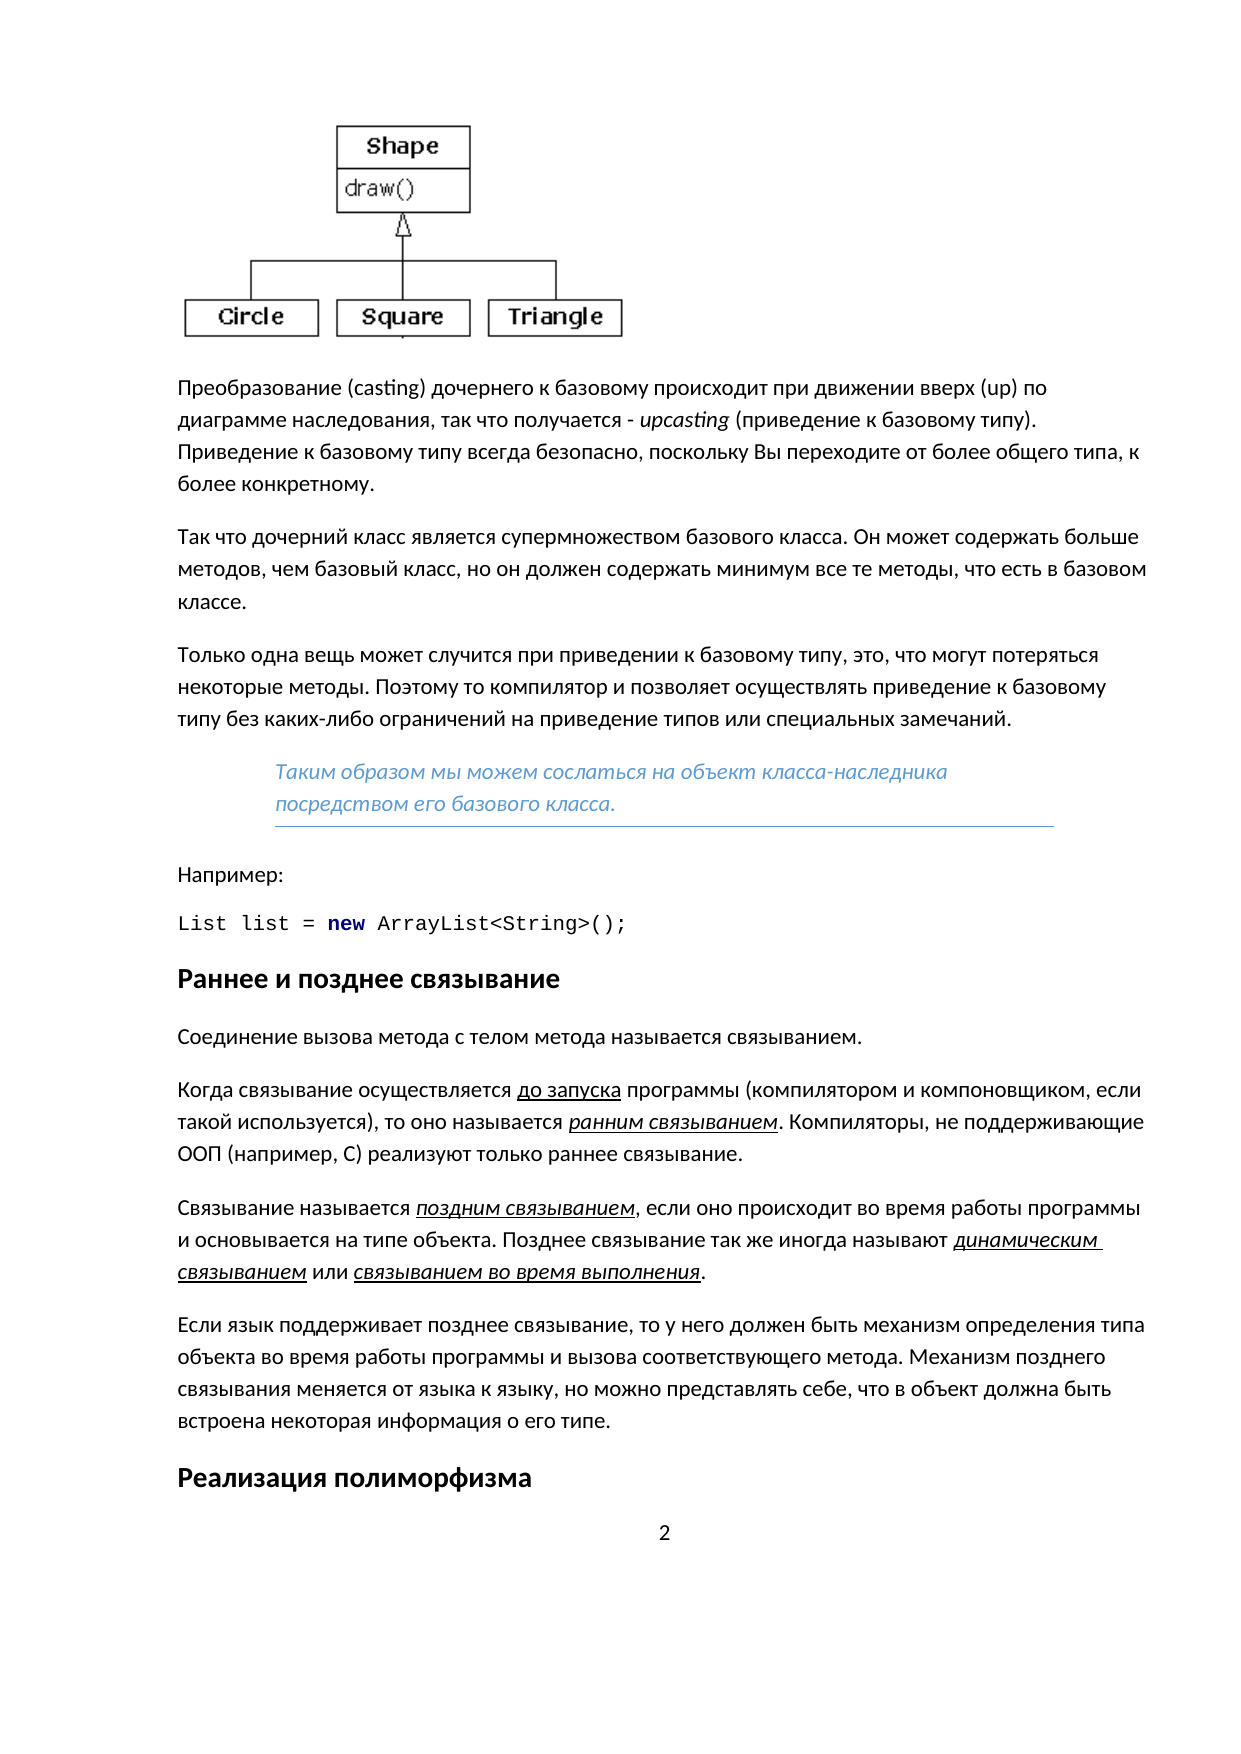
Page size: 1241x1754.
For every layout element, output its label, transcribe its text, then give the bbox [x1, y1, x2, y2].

text Таким образом мы можем сослаться на объект класса-наследника посредством его базового класса. [275, 757, 1054, 826]
text List list = new ArrayList<String>(); [177, 913, 1152, 937]
text Так что дочерний класс является супермножеством базового класса. Он может содержать больше методов, чем базовый класс, но он должен содержать минимум все те методы, что есть в базовом классе. [177, 522, 1152, 615]
text Связывание называется поздним связыванием, если оно происходит во время работы программы и основывается на типе объекта. Позднее связывание так же иногда называют динамическим связыванием или связыванием во время выполнения. [177, 1193, 1152, 1285]
text Преобразование (casting) дочернего к базовому происходит при движении вверх (up) по диаграмме наследования, так что получается - upcasting (приведение к базовому типу). Приведение к базовому типу всегда безопасно, поскольку Вы переходите от более общего типа, к более конкретному. [177, 373, 1152, 497]
text Только одна вещь может случится при приведении к базовому типу, это, что могут потеряться некоторые методы. Поэтому то компилятор и позволяет осуществлять приведение к базовому типу без каких-либо ограничений на приведение типов или специальных замечаний. [177, 640, 1152, 732]
text Реализация полиморфизма [177, 1459, 1152, 1495]
text Если язык поддерживает позднее связывание, то у него должен быть механизм определения типа объекта во время работы программы и вызова соответствующего метода. Механизм позднего связывания меняется от языка к языку, но можно представлять себе, что в объект должна быть встроена некоторая информация о его типе. [177, 1310, 1152, 1434]
text Например: [177, 860, 1152, 888]
picture [177, 118, 629, 348]
text Соединение вызова метода с телом метода называется связыванием. [177, 1022, 1152, 1050]
text Когда связывание осуществляется до запуска программы (компилятором и компоновщиком, если такой используется), то оно называется ранним связыванием. Компиляторы, не поддерживающие ООП (например, С) реализуют только раннее связывание. [177, 1075, 1152, 1168]
text Раннее и позднее связывание [177, 960, 1152, 996]
